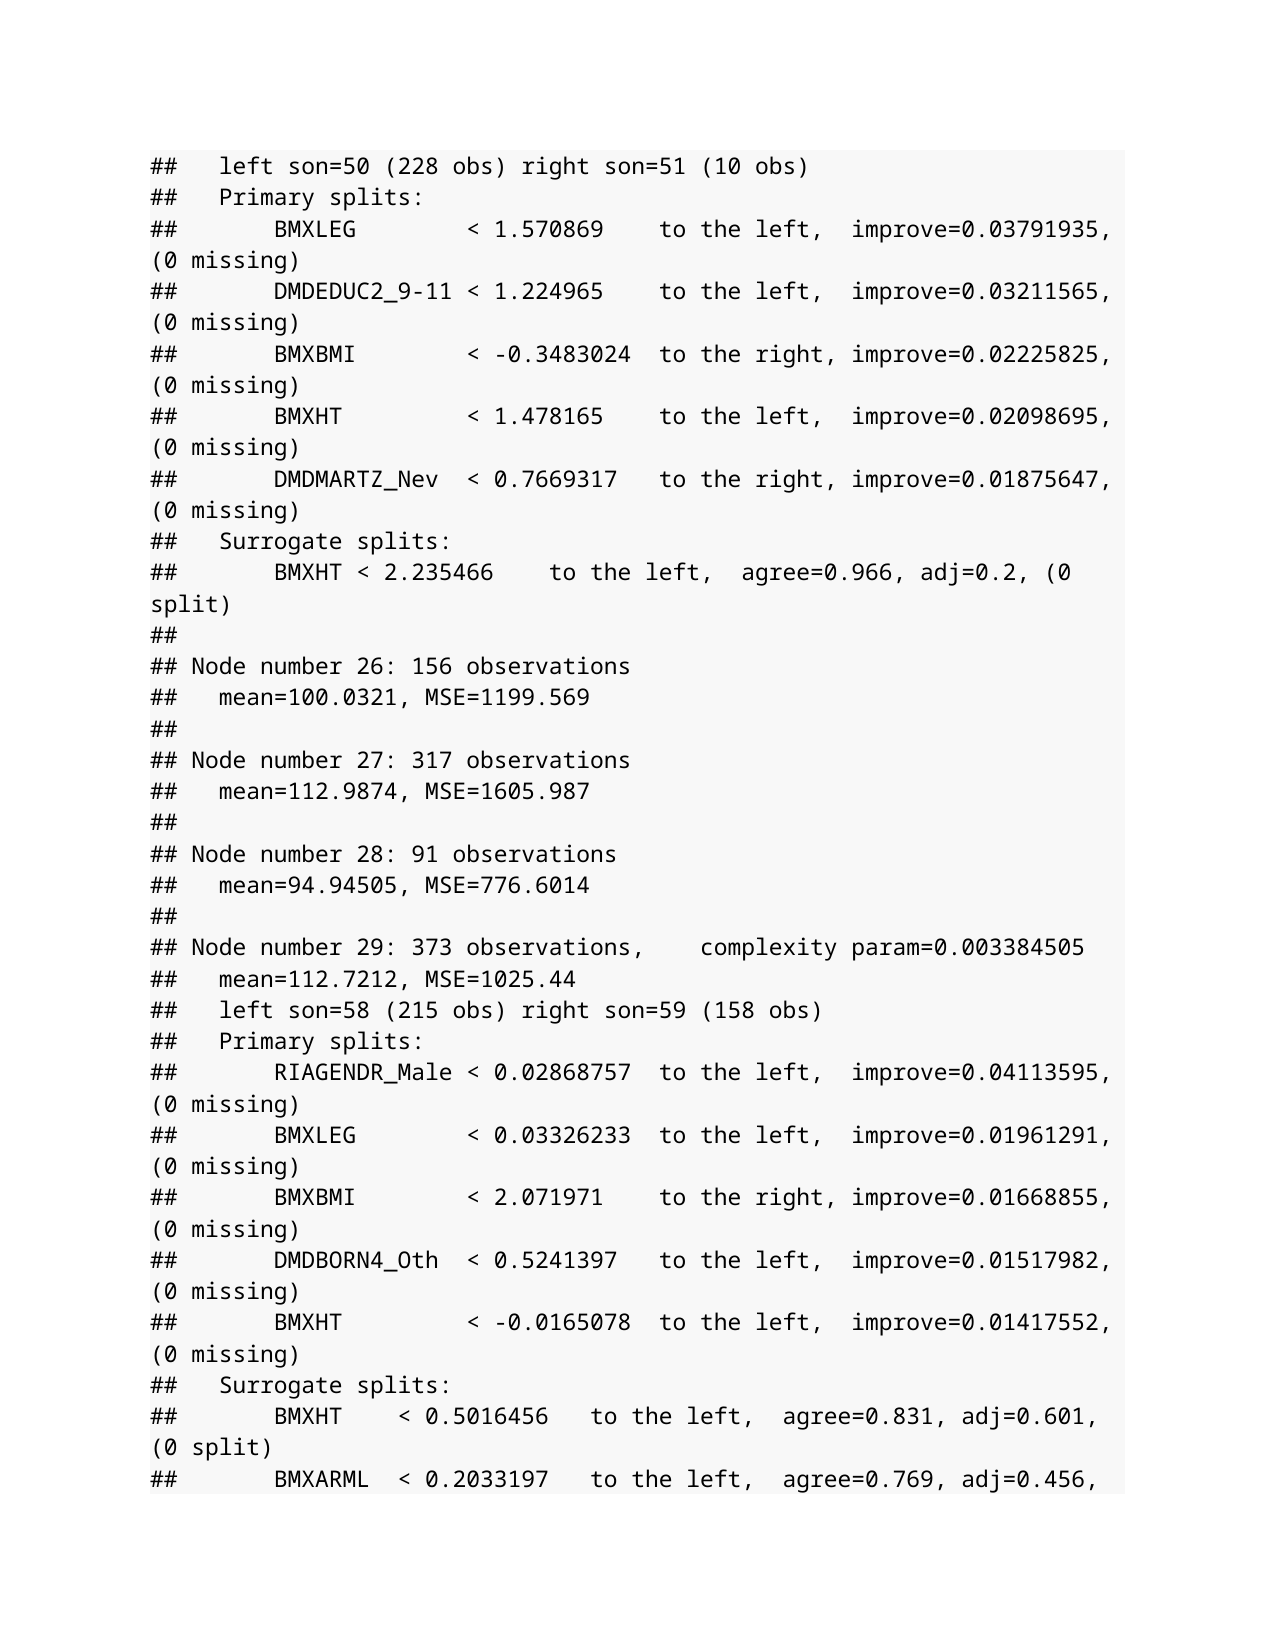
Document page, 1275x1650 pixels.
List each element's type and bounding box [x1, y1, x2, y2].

text [150, 150, 1125, 1494]
